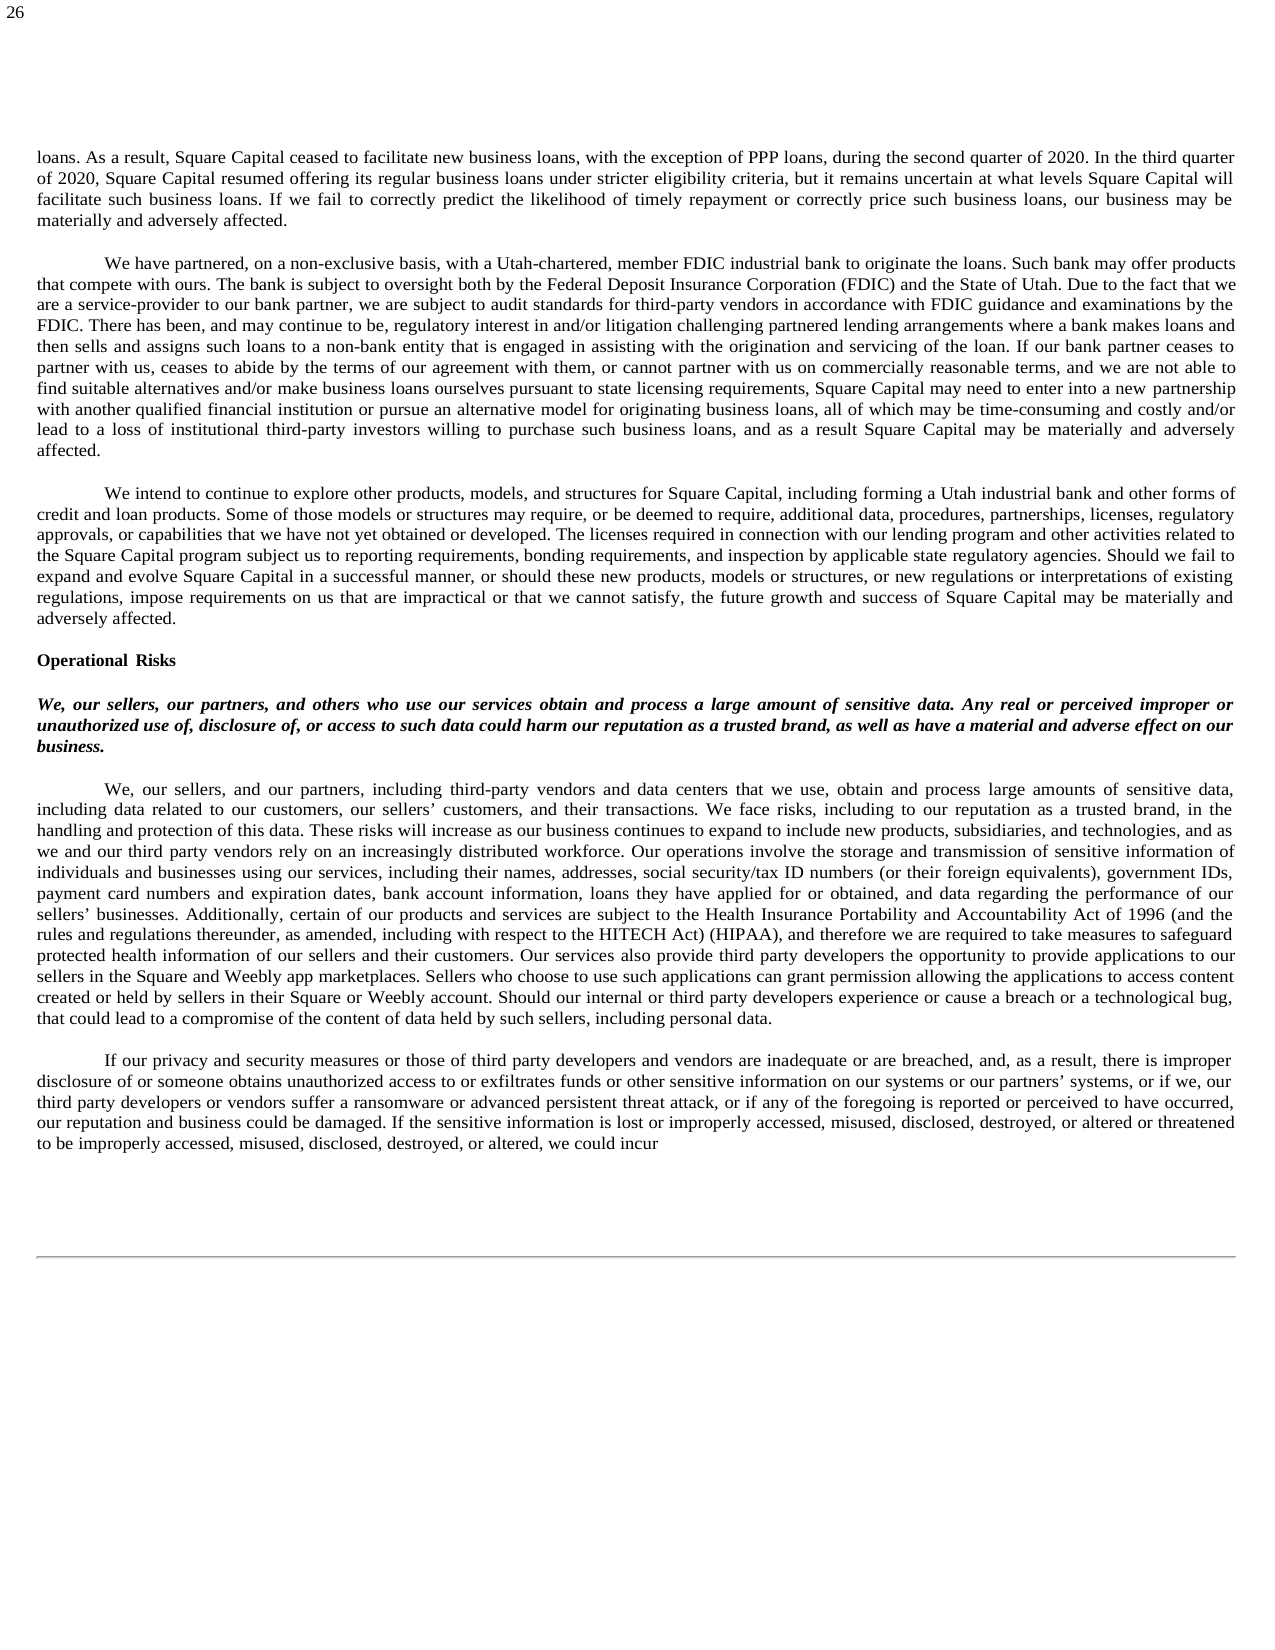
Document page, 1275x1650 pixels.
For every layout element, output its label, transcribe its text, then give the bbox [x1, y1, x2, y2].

text We, our sellers, and our partners, including third-party vendors and data centers that we use, obtain and process large amounts of sensitive data, including data related to our customers, our sellers’ customers, and their transactions. We face risks, including to our reputation as a trusted brand, in the handling and protection of this data. These risks will increase as our business continues to expand to include new products, subsidiaries, and technologies, and as we and our third party vendors rely on an increasingly distributed workforce. Our operations involve the storage and transmission of sensitive information of individuals and businesses using our services, including their names, addresses, social security/tax ID numbers (or their foreign equivalents), government IDs, payment card numbers and expiration dates, bank account information, loans they have applied for or obtained, and data regarding the performance of our sellers’ businesses. Additionally, certain of our products and services are subject to the Health Insurance Portability and Accountability Act of 1996 (and the rules and regulations thereunder, as amended, including with respect to the HITECH Act) (HIPAA), and therefore we are required to take measures to safeguard protected health information of our sellers and their customers. Our services also provide third party developers the opportunity to provide applications to our sellers in the Square and Weebly app marketplaces. Sellers who choose to use such applications can grant permission allowing the applications to access content created or held by sellers in their Square or Weebly account. Should our internal or third party developers experience or cause a breach or a technological bug, that could lead to a compromise of the content of data held by such sellers, including personal data. [37, 778, 1236, 1028]
subtitle Operational Risks [37, 650, 1252, 671]
subtitle We, our sellers, our partners, and others who use our services obtain and process a large amount of sensitive data. Any real or perceived improper or unauthorized use of, disclosure of, or access to such data could harm our reputation as a trusted brand, as well as have a material and adverse effect on our business. [37, 694, 1236, 756]
text If our privacy and security measures or those of third party developers and vendors are inadequate or are breached, and, as a result, there is improper disclosure of or someone obtains unauthorized access to or exfiltrates funds or other sensitive information on our systems or our partners’ systems, or if we, our third party developers or vendors suffer a ransomware or advanced persistent threat attack, or if any of the foregoing is reported or perceived to have occurred, our reputation and business could be damaged. If the sensitive information is lost or improperly accessed, misused, disclosed, destroyed, or altered or threatened to be improperly accessed, misused, disclosed, destroyed, or altered, we could incur [37, 1050, 1236, 1153]
text We have partnered, on a non-exclusive basis, with a Utah-chartered, member FDIC industrial bank to originate the loans. Such bank may offer products that compete with ours. The bank is subject to oversight both by the Federal Deposit Insurance Corporation (FDIC) and the State of Utah. Due to the fact that we are a service-provider to our bank partner, we are subject to audit standards for third-party vendors in accordance with FDIC guidance and examinations by the FDIC. There has been, and may continue to be, regulatory interest in and/or litigation challenging partnered lending arrangements where a bank makes loans and then sells and assigns such loans to a non-bank entity that is engaged in assisting with the origination and servicing of the loan. If our bank partner ceases to partner with us, ceases to abide by the terms of our agreement with them, or cannot partner with us on commercially reasonable terms, and we are not able to find suitable alternatives and/or make business loans ourselves pursuant to state licensing requirements, Square Capital may need to enter into a new partnership with another qualified financial institution or pursue an alternative model for originating business loans, all of which may be time-consuming and costly and/or lead to a loss of institutional third-party investors willing to purchase such business loans, and as a result Square Capital may be materially and adversely affected. [37, 252, 1236, 460]
text We intend to continue to explore other products, models, and structures for Square Capital, including forming a Utah industrial bank and other forms of credit and loan products. Some of those models or structures may require, or be deemed to require, additional data, procedures, partnerships, licenses, regulatory approvals, or capabilities that we have not yet obtained or developed. The licenses required in connection with our lending program and other activities related to the Square Capital program subject us to reporting requirements, bonding requirements, and inspection by applicable state regulatory agencies. Should we fail to expand and evolve Square Capital in a successful manner, or should these new products, models or structures, or new regulations or interpretations of existing regulations, impose requirements on us that are impractical or that we cannot satisfy, the future growth and success of Square Capital may be materially and adversely affected. [37, 482, 1236, 628]
text loans. As a result, Square Capital ceased to facilitate new business loans, with the exception of PPP loans, during the second quarter of 2020. In the third quarter of 2020, Square Capital resumed offering its regular business loans under stricter eligibility criteria, but it remains uncertain at what levels Square Capital will facilitate such business loans. If we fail to correctly predict the likelihood of timely repayment or correctly price such business loans, our business may be materially and adversely affected. [37, 147, 1236, 230]
